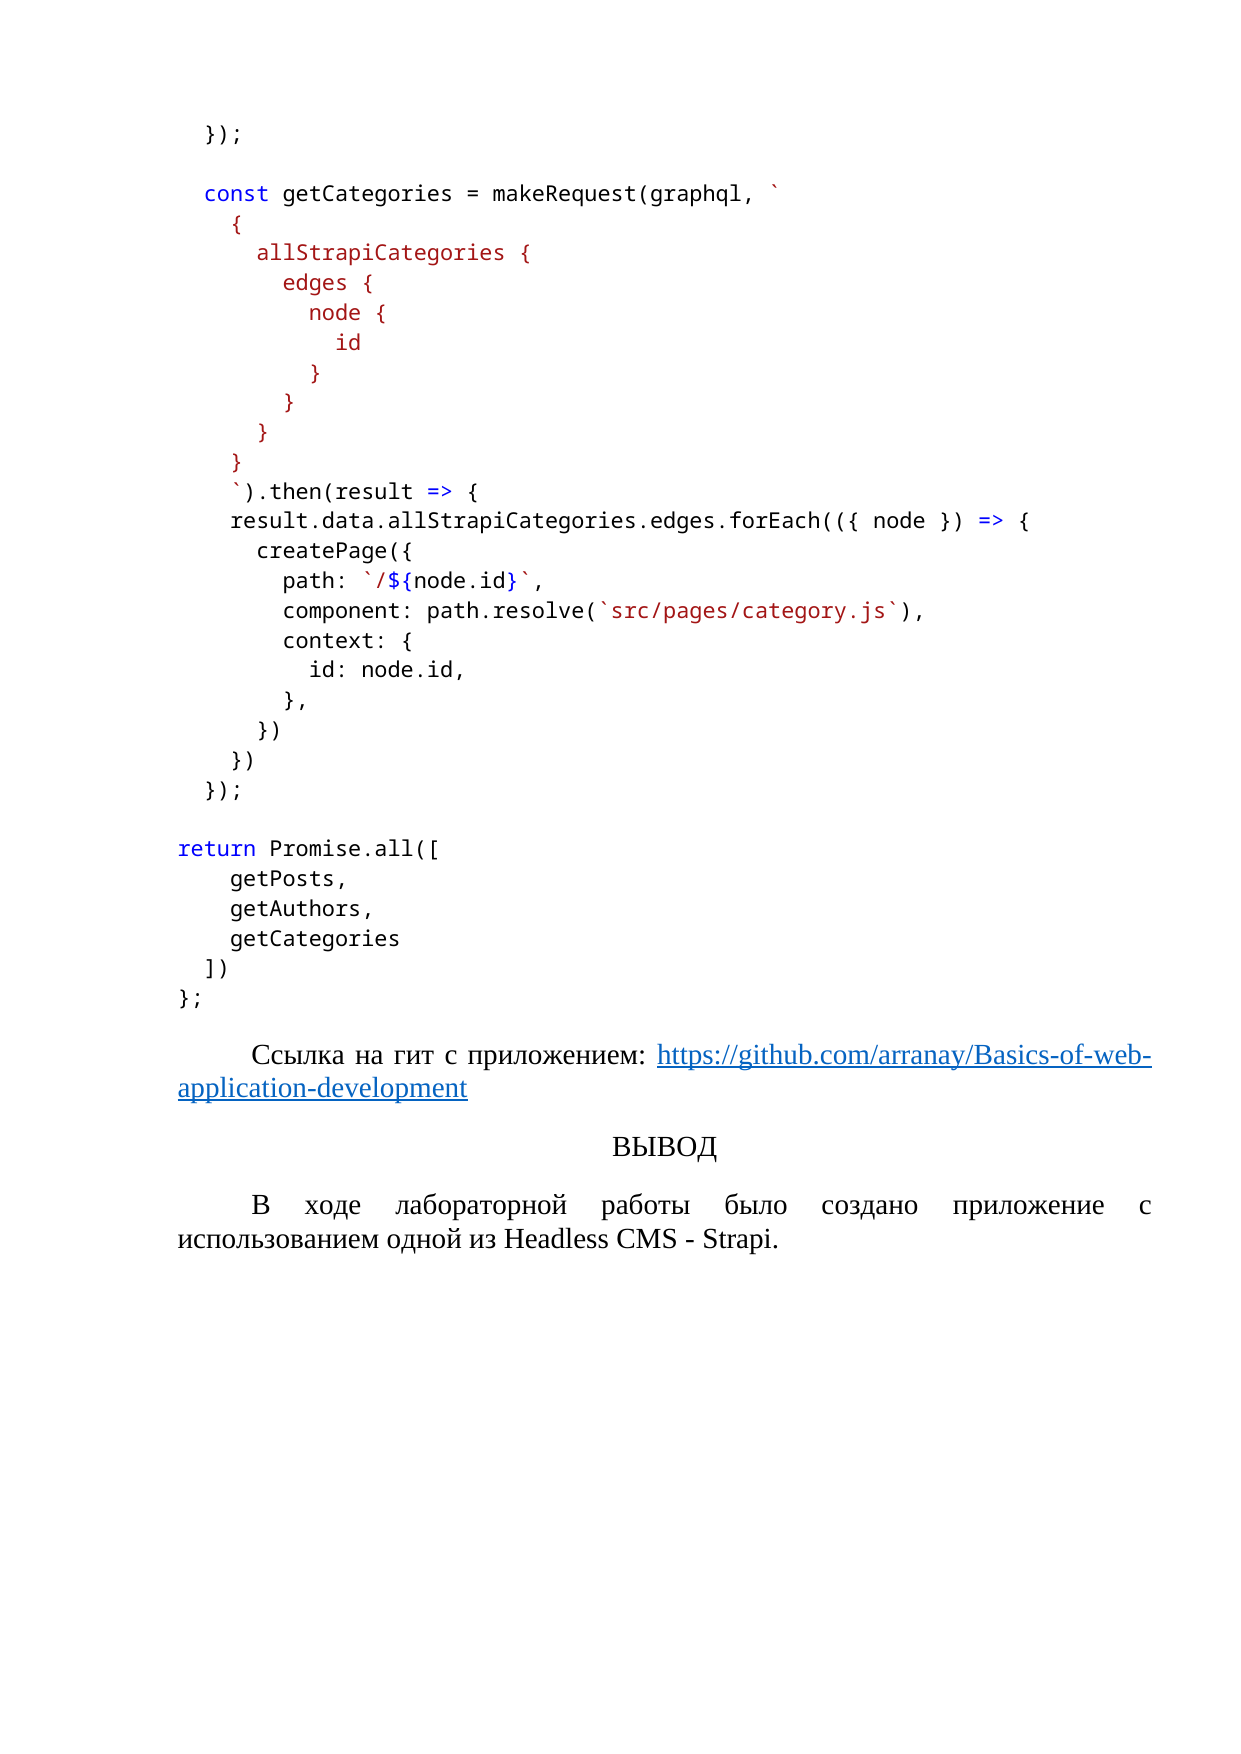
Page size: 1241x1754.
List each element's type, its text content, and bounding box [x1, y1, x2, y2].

text } [177, 356, 1152, 386]
text }); [177, 118, 1152, 148]
text ВЫВОД [177, 1129, 1152, 1162]
text context: { [177, 624, 1152, 654]
text `).then(result => { [177, 476, 1152, 505]
text } [177, 386, 1152, 416]
text edges { [177, 267, 1152, 297]
text id [177, 327, 1152, 356]
text }) [177, 714, 1152, 744]
text }); [177, 773, 1152, 803]
text }, [177, 684, 1152, 714]
text path: `/${node.id}`, [177, 565, 1152, 595]
text allStrapiCategories { [177, 237, 1152, 267]
text getAuthors, [177, 893, 1152, 922]
text component: path.resolve(`src/pages/category.js`), [177, 595, 1152, 624]
text node { [177, 297, 1152, 327]
text return Promise.all([ [177, 833, 1152, 863]
text }) [177, 744, 1152, 773]
text createPage({ [177, 535, 1152, 565]
text id: node.id, [177, 654, 1152, 684]
text ]) [177, 952, 1152, 982]
text Ссылка на гит с приложением: https://github.com/arranay/Basics-of-web-application-development [177, 1037, 1152, 1104]
text }; [177, 982, 1152, 1012]
text const getCategories = makeRequest(graphql, ` [177, 178, 1152, 207]
text { [177, 207, 1152, 237]
text getCategories [177, 922, 1152, 952]
text } [177, 416, 1152, 446]
text } [177, 446, 1152, 476]
text getPosts, [177, 863, 1152, 893]
text В ходе лабораторной работы было создано приложение с использованием одной из Headless CMS - Strapi. [177, 1187, 1152, 1254]
text result.data.allStrapiCategories.edges.forEach(({ node }) => { [177, 505, 1152, 535]
